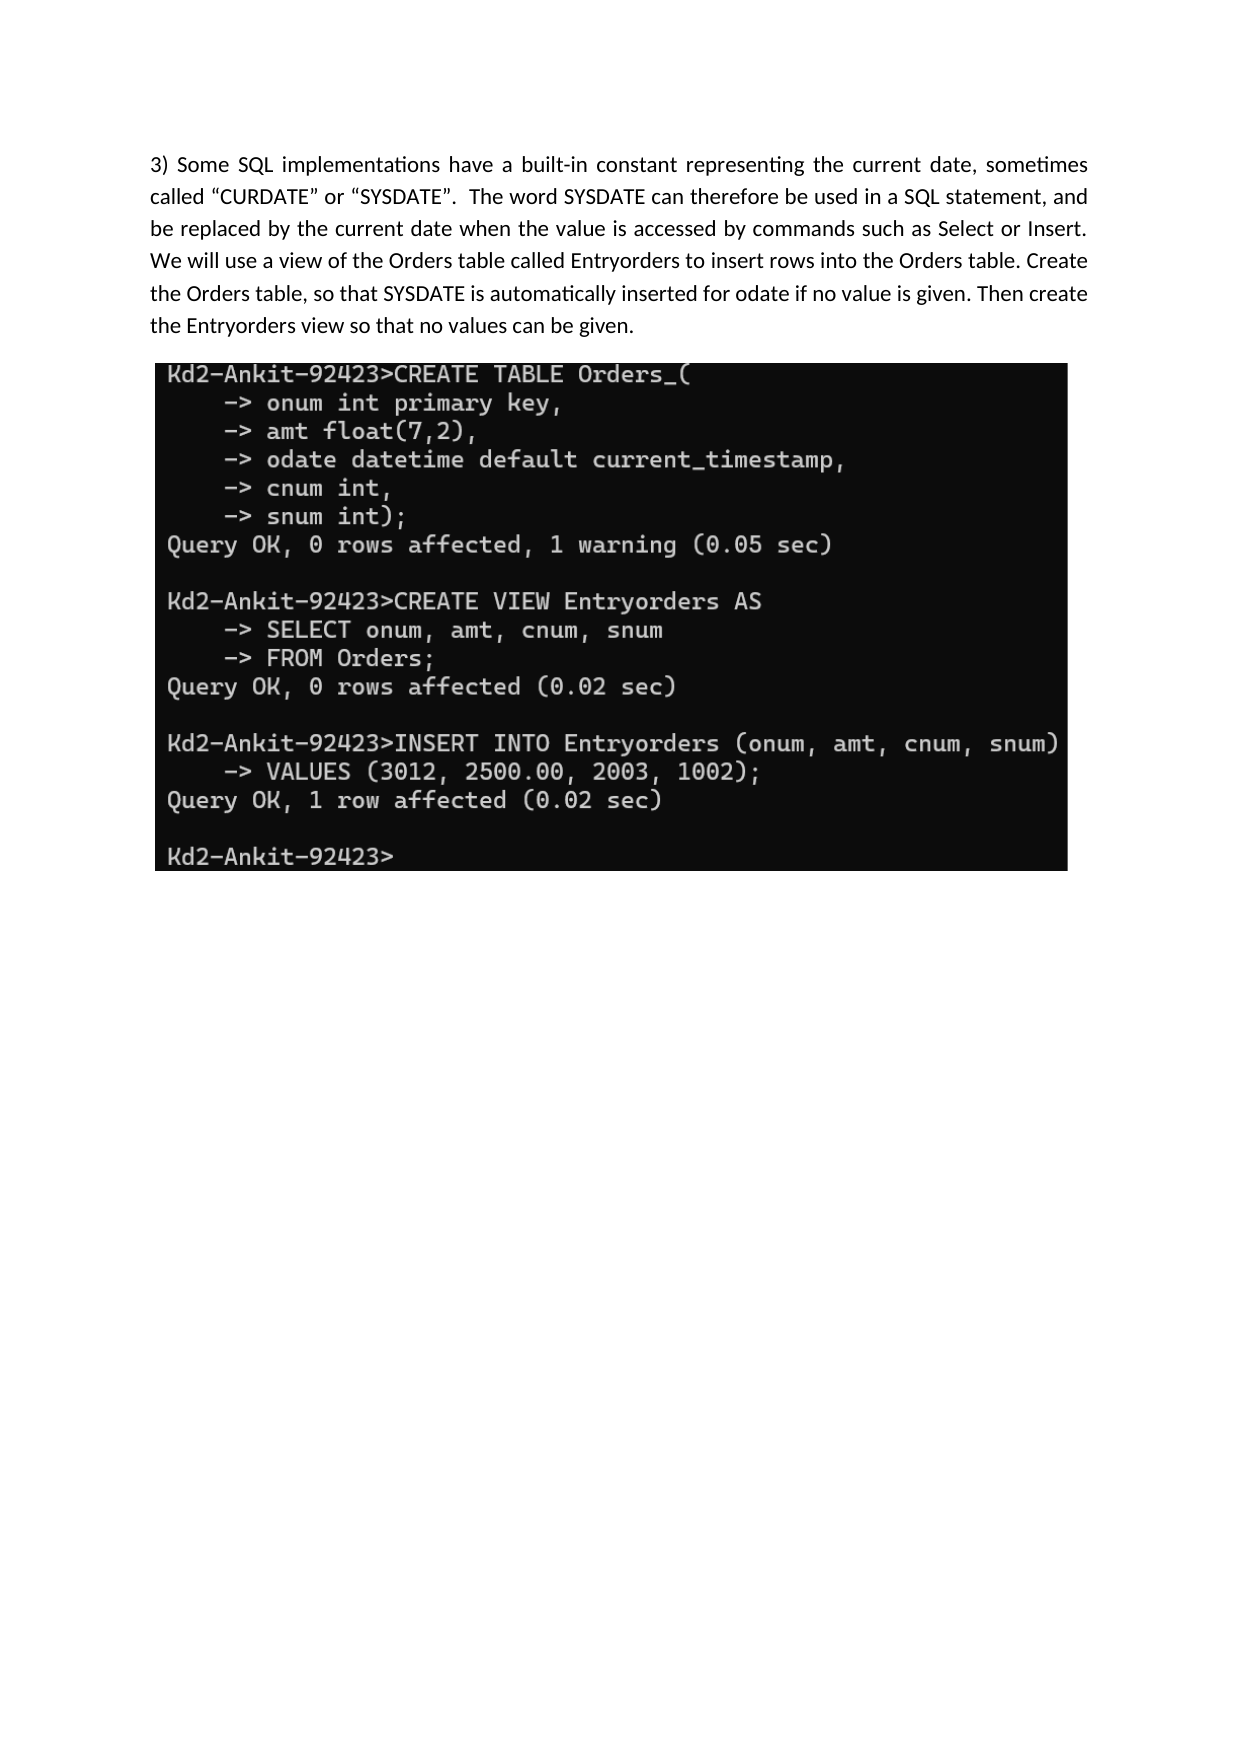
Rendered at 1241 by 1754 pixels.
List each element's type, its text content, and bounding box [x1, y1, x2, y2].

text 3) Some SQL implementations have a built-in constant representing the current date, sometimes called “CURDATE” or “SYSDATE”. The word SYSDATE can therefore be used in a SQL statement, and be replaced by the current date when the value is accessed by commands such as Select or Insert. We will use a view of the Orders table called Entryorders to insert rows into the Orders table. Create the Orders table, so that SYSDATE is automatically inserted for odate if no value is given. Then create the Entryorders view so that no values can be given. [150, 150, 1090, 339]
picture [155, 363, 1068, 871]
